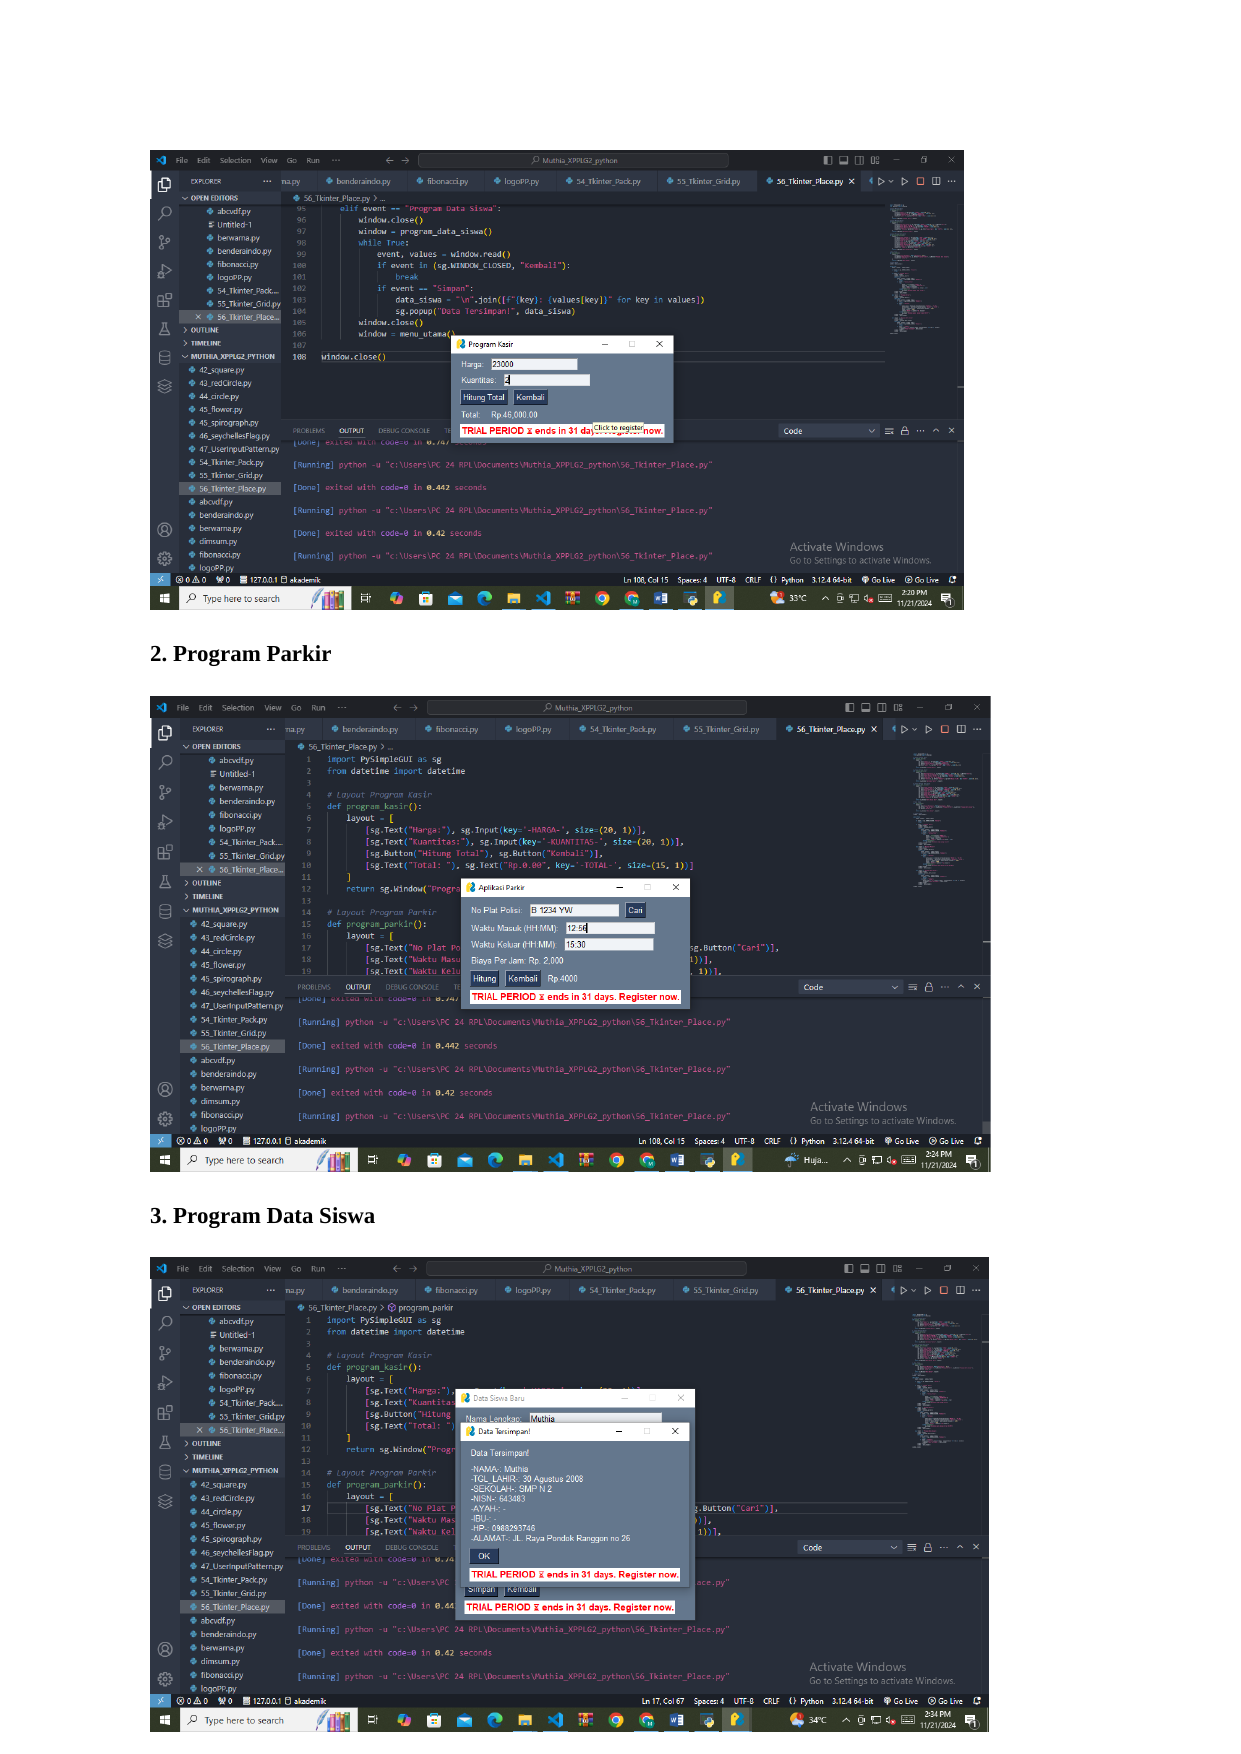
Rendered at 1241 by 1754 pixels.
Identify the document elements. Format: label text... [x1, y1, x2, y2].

picture [150, 150, 964, 610]
text 2. Program Parkir [150, 640, 1090, 667]
picture [150, 1257, 989, 1732]
picture [150, 696, 991, 1172]
text 3. Program Data Siswa [150, 1202, 1090, 1228]
